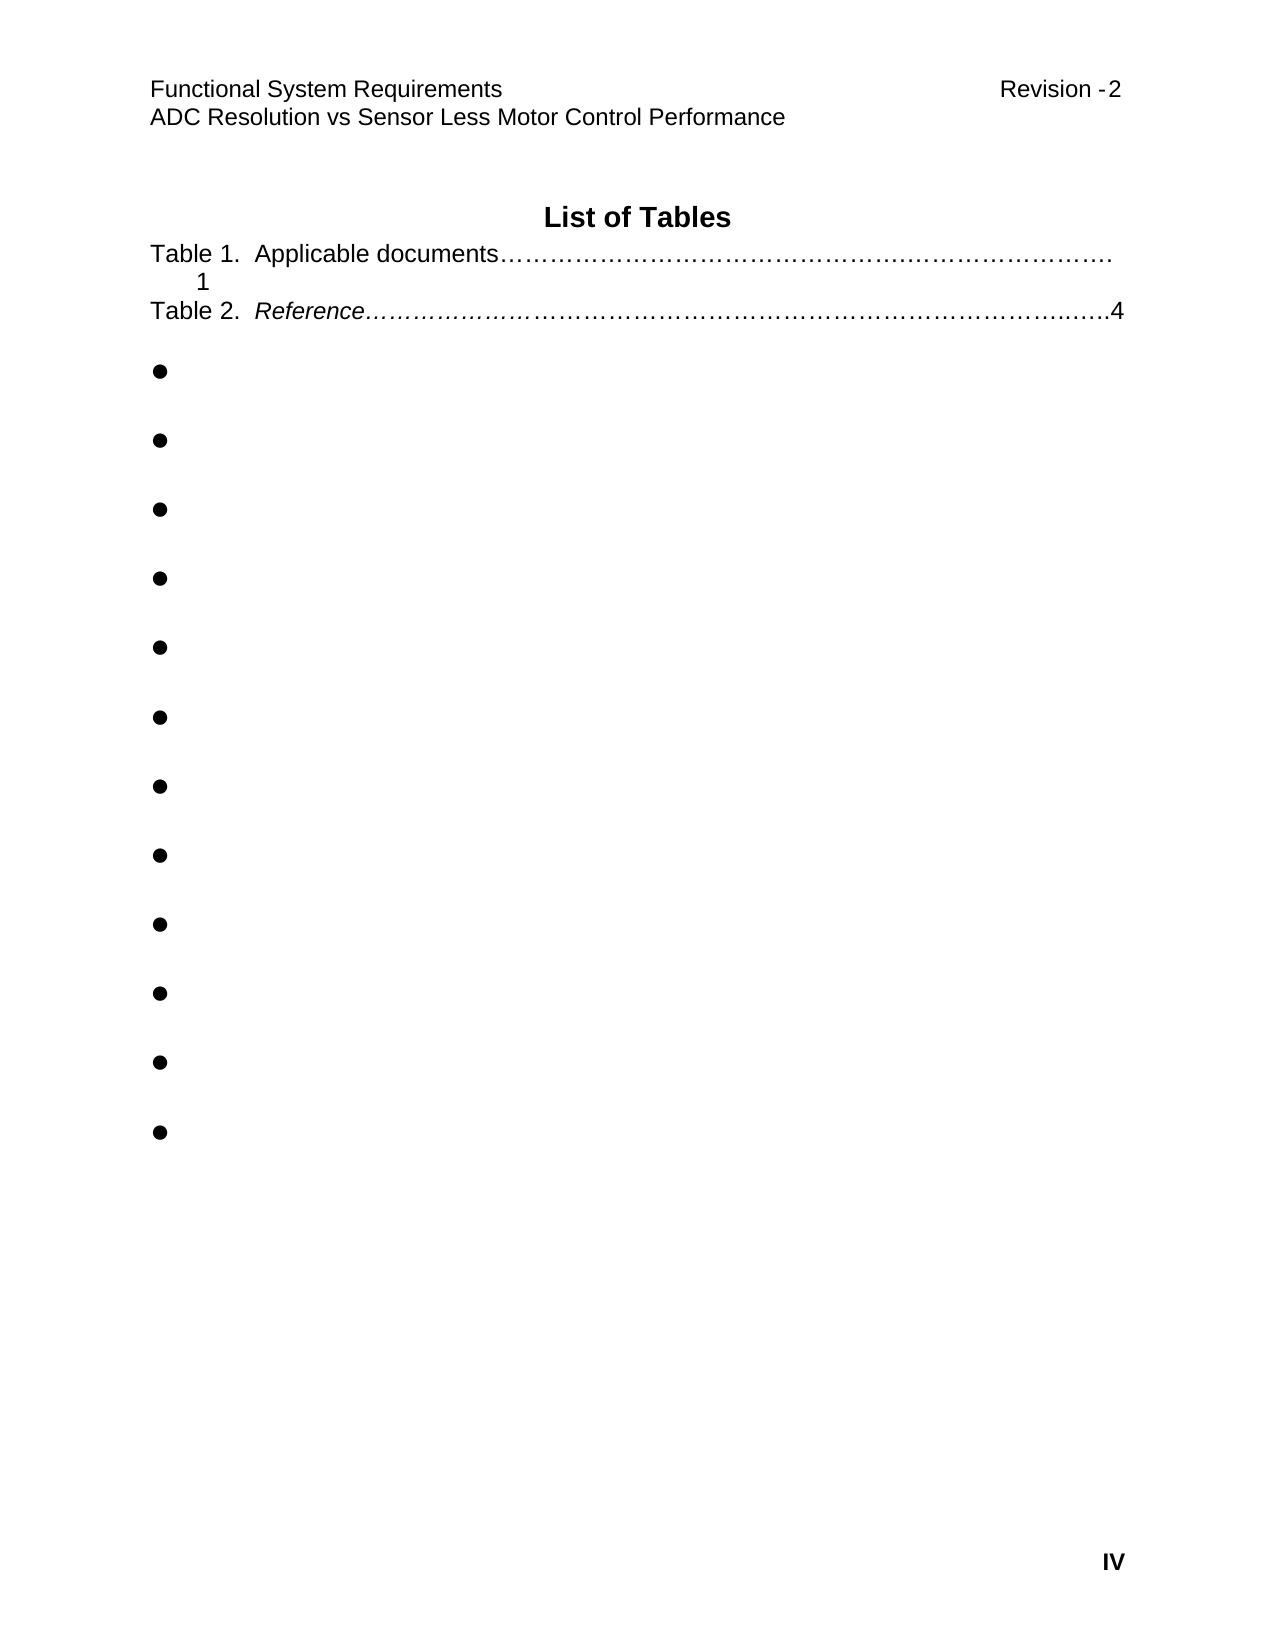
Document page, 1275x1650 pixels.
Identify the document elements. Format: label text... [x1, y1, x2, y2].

text List of Tables [150, 200, 1125, 233]
